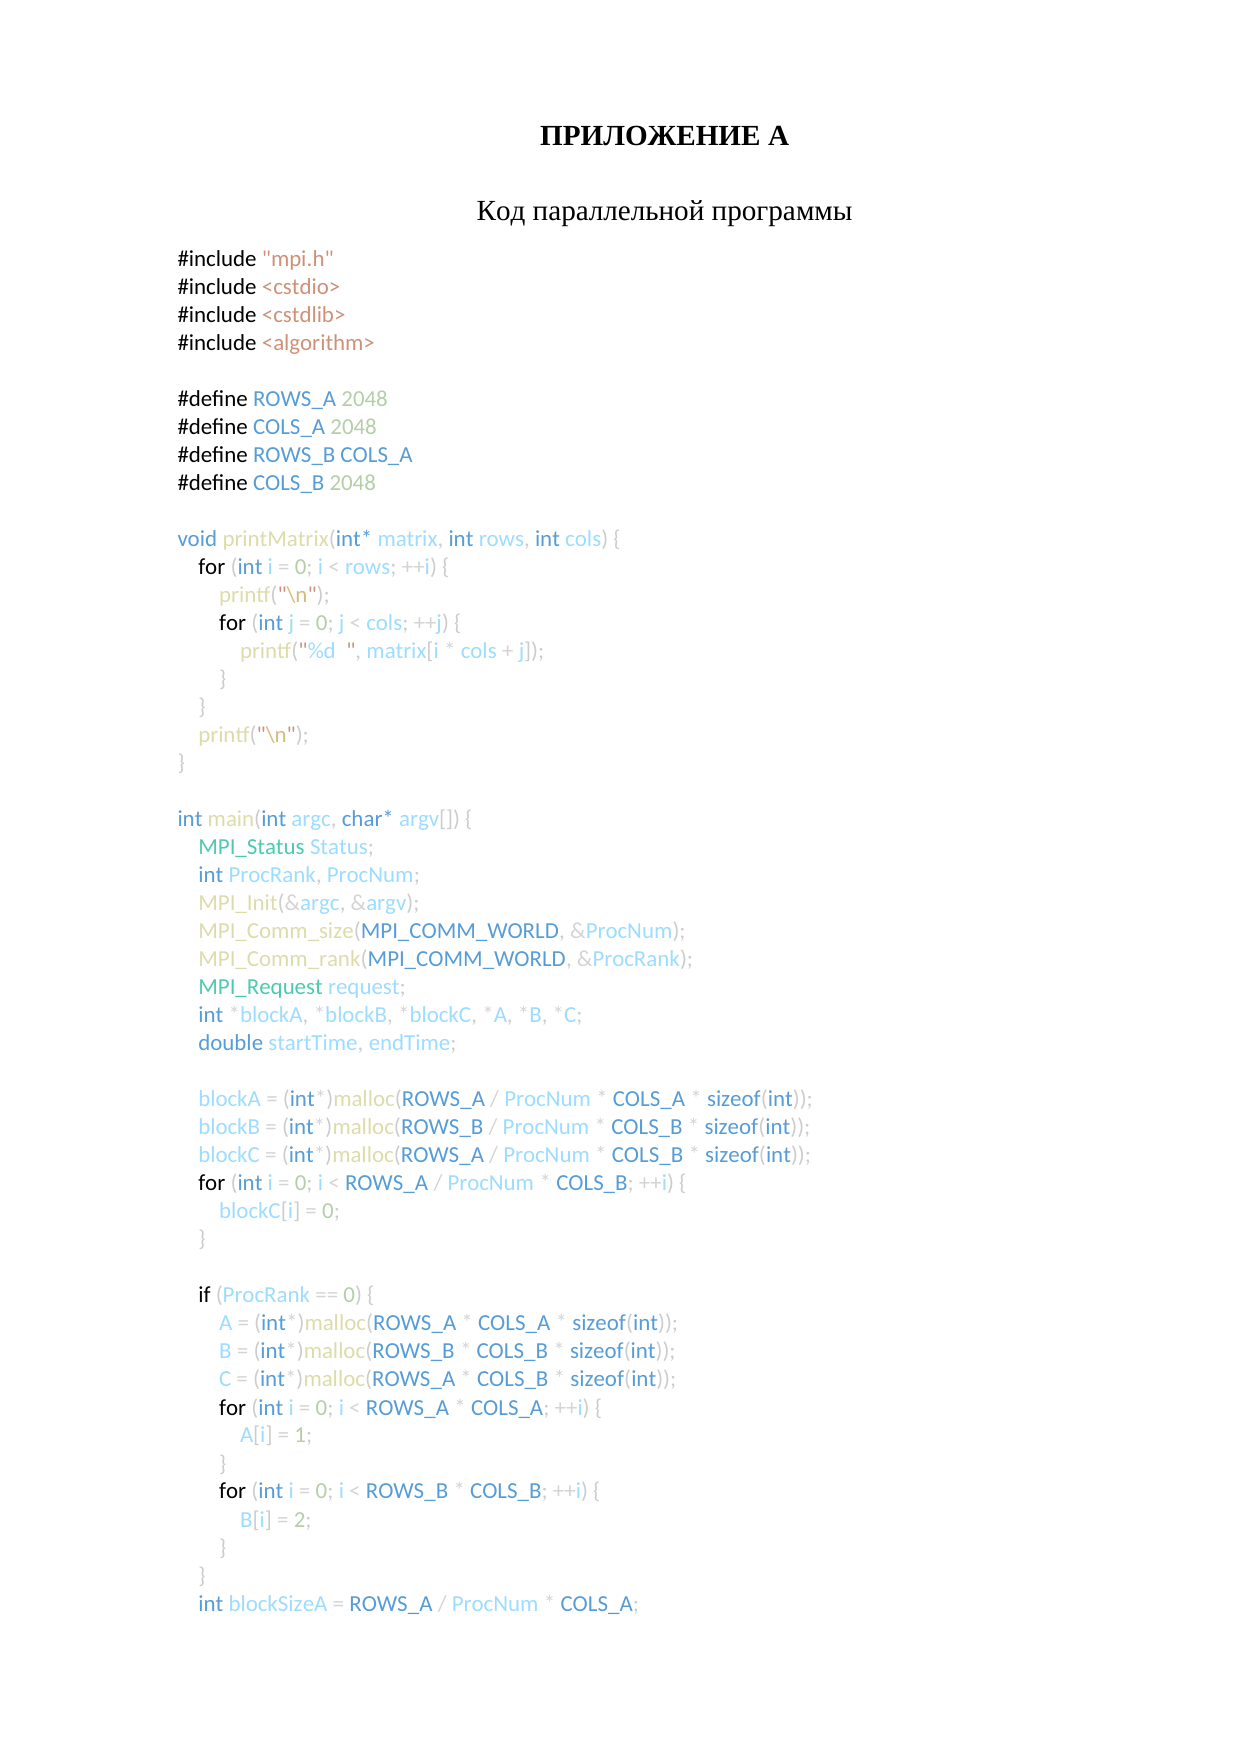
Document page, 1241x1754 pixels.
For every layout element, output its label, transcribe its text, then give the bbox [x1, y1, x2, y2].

text #define COLS_A 2048 [177, 412, 1152, 440]
text double startTime, endTime; [177, 1028, 1152, 1056]
text } [177, 692, 1152, 720]
text Код параллельной программы [177, 193, 1152, 227]
text printf("\n"); [177, 580, 1152, 608]
text printf("%d ", matrix[i * cols + j]); [177, 636, 1152, 664]
text ПРИЛОЖЕНИЕ А [177, 118, 1152, 152]
text #include <cstdlib> [177, 300, 1152, 328]
text B = (int*)malloc(ROWS_B * COLS_B * sizeof(int)); [177, 1337, 1152, 1364]
text MPI_Comm_rank(MPI_COMM_WORLD, &ProcRank); [177, 944, 1152, 972]
text } [177, 1449, 1152, 1477]
text int blockSizeA = ROWS_A / ProcNum * COLS_A; [177, 1589, 1152, 1617]
text } [177, 1561, 1152, 1589]
text } [177, 664, 1152, 692]
text } [177, 748, 1152, 776]
text blockC[i] = 0; [177, 1196, 1152, 1224]
text C = (int*)malloc(ROWS_A * COLS_B * sizeof(int)); [177, 1364, 1152, 1393]
text void printMatrix(int* matrix, int rows, int cols) { [177, 524, 1152, 552]
text if (ProcRank == 0) { [177, 1281, 1152, 1308]
text A[i] = 1; [177, 1421, 1152, 1449]
text MPI_Comm_size(MPI_COMM_WORLD, &ProcNum); [177, 916, 1152, 944]
text } [177, 1533, 1152, 1561]
text } [177, 1224, 1152, 1252]
text #include <cstdio> [177, 272, 1152, 300]
text for (int i = 0; i < ROWS_B * COLS_B; ++i) { [177, 1477, 1152, 1505]
text for (int i = 0; i < ROWS_A / ProcNum * COLS_B; ++i) { [177, 1168, 1152, 1196]
text MPI_Init(&argc, &argv); [177, 888, 1152, 916]
text B[i] = 2; [177, 1505, 1152, 1533]
text #include "mpi.h" [177, 244, 1152, 272]
text blockB = (int*)malloc(ROWS_B / ProcNum * COLS_B * sizeof(int)); [177, 1112, 1152, 1140]
text for (int j = 0; j < cols; ++j) { [177, 608, 1152, 636]
text for (int i = 0; i < rows; ++i) { [177, 552, 1152, 580]
text int main(int argc, char* argv[]) { [177, 804, 1152, 832]
text #define ROWS_B COLS_A [177, 440, 1152, 468]
text blockC = (int*)malloc(ROWS_A / ProcNum * COLS_B * sizeof(int)); [177, 1140, 1152, 1168]
text blockA = (int*)malloc(ROWS_A / ProcNum * COLS_A * sizeof(int)); [177, 1084, 1152, 1112]
text A = (int*)malloc(ROWS_A * COLS_A * sizeof(int)); [177, 1308, 1152, 1337]
text #include <algorithm> [177, 328, 1152, 356]
text #define COLS_B 2048 [177, 468, 1152, 496]
text MPI_Status Status; [177, 832, 1152, 860]
text int ProcRank, ProcNum; [177, 860, 1152, 888]
text for (int i = 0; i < ROWS_A * COLS_A; ++i) { [177, 1393, 1152, 1421]
text #define ROWS_A 2048 [177, 384, 1152, 412]
text MPI_Request request; [177, 972, 1152, 1000]
text int *blockA, *blockB, *blockC, *A, *B, *C; [177, 1000, 1152, 1028]
text printf("\n"); [177, 720, 1152, 748]
